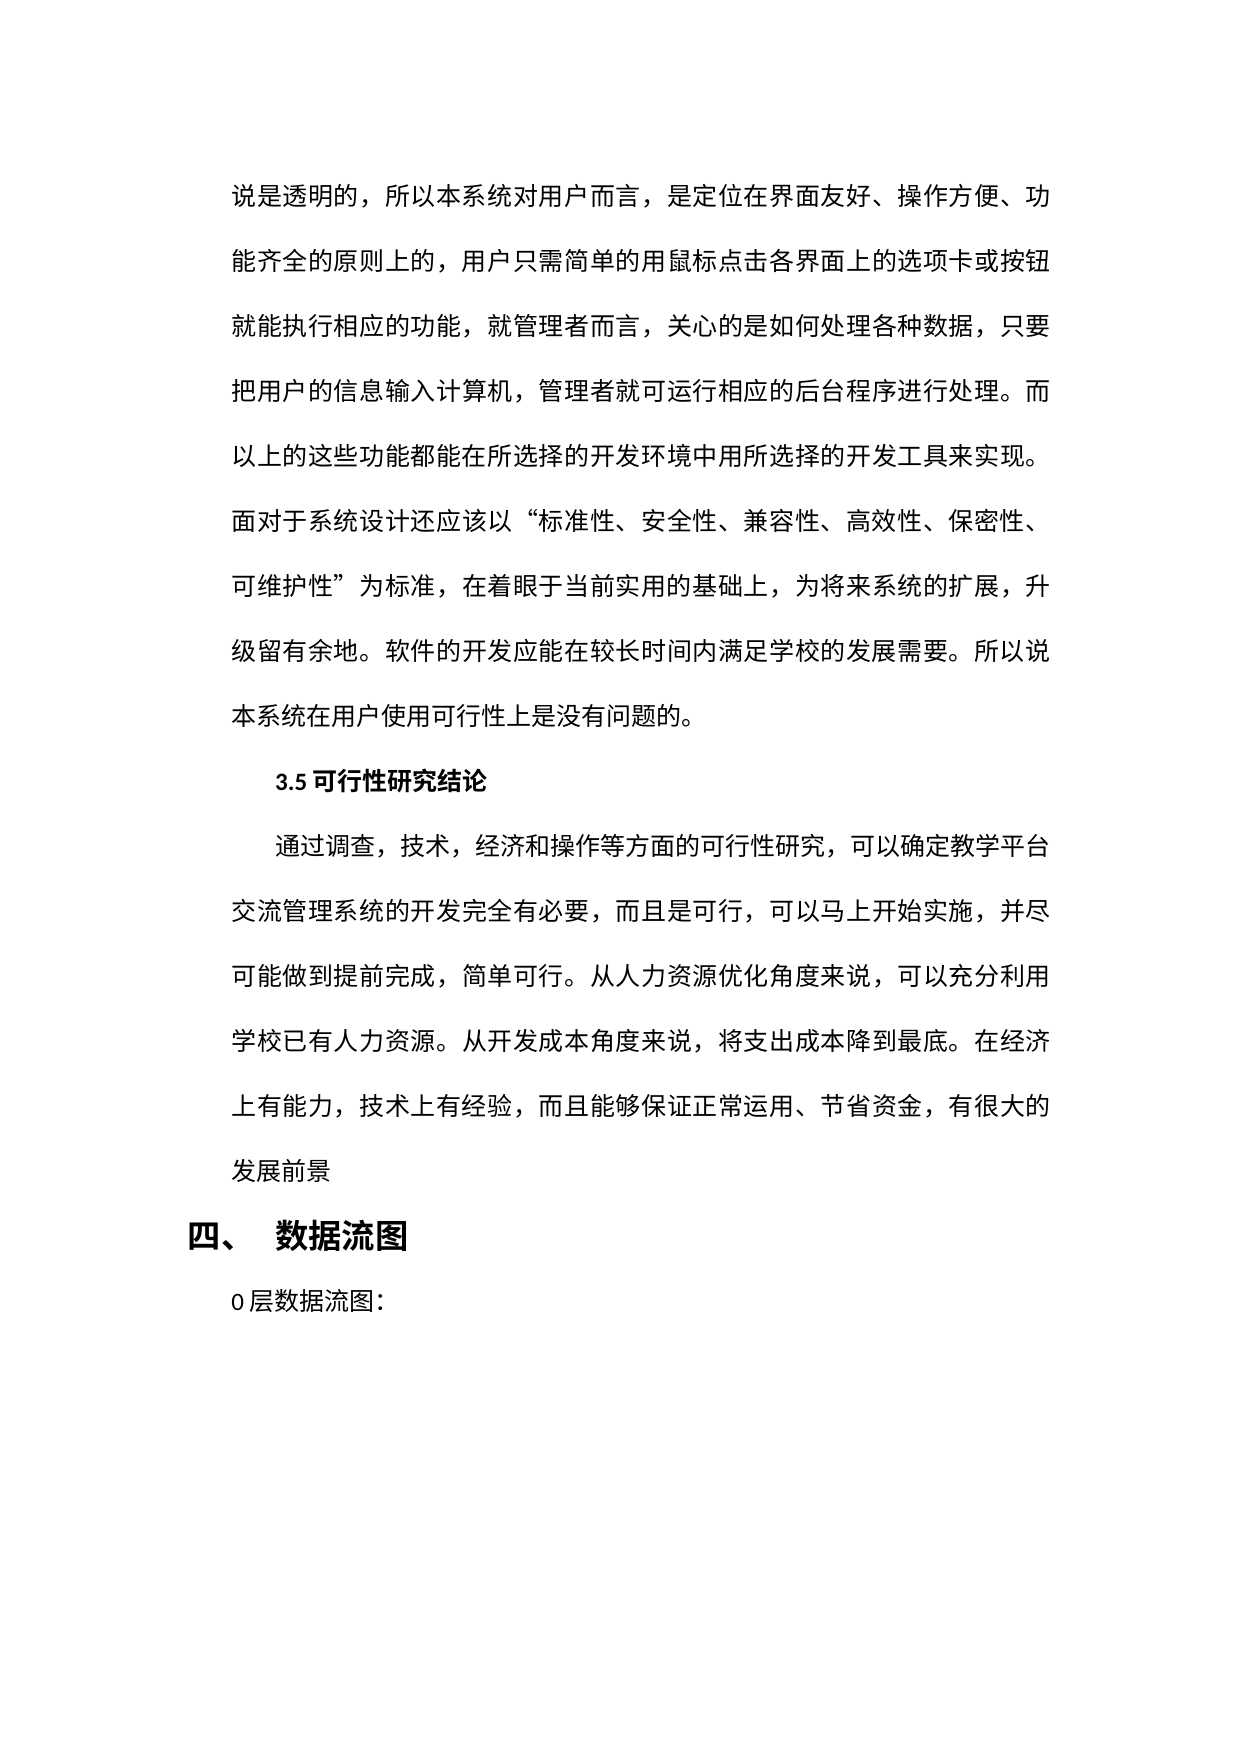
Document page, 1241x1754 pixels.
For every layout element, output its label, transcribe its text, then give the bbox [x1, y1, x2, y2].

list 通过调查，技术，经济和操作等方面的可行性研究，可以确定教学平台交流管理系统的开发完全有必要，而且是可行，可以马上开始实施，并尽可能做到提前完成，简单可行。从人力资源优化角度来说，可以充分利用学校已有人力资源。从开发成本角度来说，将支出成本降到最底。在经济上有能力，技术上有经验，而且能够保证正常运用、节省资金，有很大的发展前景 [231, 812, 1053, 1202]
list 0层数据流图： [231, 1267, 1053, 1332]
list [231, 162, 1053, 747]
list 3.5 可行性研究结论 [231, 747, 1053, 812]
list 数据流图 [187, 1202, 1053, 1267]
